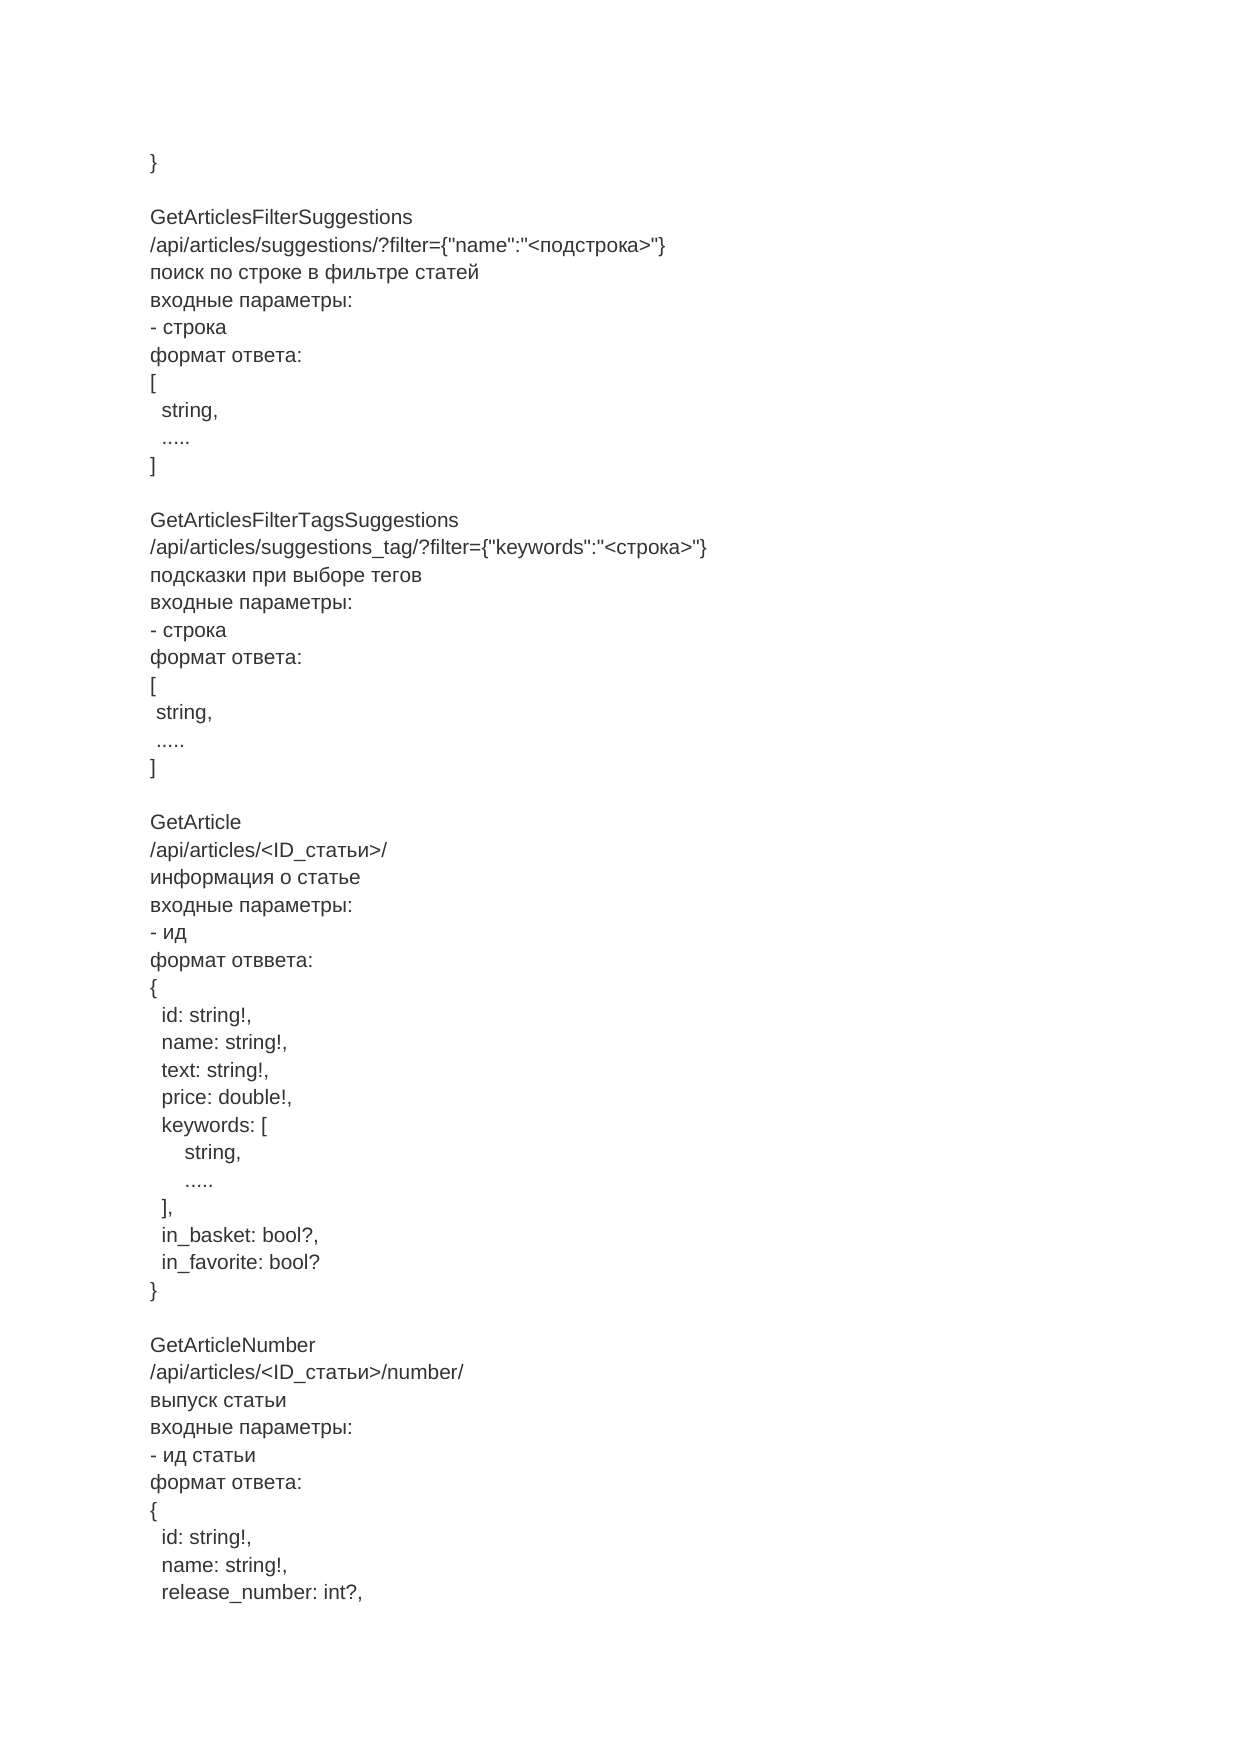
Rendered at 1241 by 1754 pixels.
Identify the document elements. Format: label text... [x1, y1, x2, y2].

text [ [150, 370, 1090, 394]
text /api/articles/<ID_статьи>/ [150, 837, 1090, 861]
text - ид статьи [150, 1442, 1090, 1466]
text формат ответа: [150, 645, 1090, 669]
text keywords: [ [150, 1112, 1090, 1136]
text name: string!, [150, 1552, 1090, 1576]
text name: string!, [150, 1030, 1090, 1054]
text release_number: int?, [150, 1580, 1090, 1604]
text GetArticleNumber [150, 1332, 1090, 1356]
text - строка [150, 617, 1090, 641]
text id: string!, [150, 1525, 1090, 1549]
text ..... [150, 1167, 1090, 1191]
text ..... [150, 727, 1090, 751]
text price: double!, [150, 1085, 1090, 1109]
text - строка [150, 315, 1090, 339]
text формат отввета: [150, 947, 1090, 971]
text GetArticlesFilterSuggestions [150, 205, 1090, 229]
text ..... [150, 425, 1090, 449]
text поиск по строке в фильтре статей [150, 260, 1090, 284]
text выпуск статьи [150, 1387, 1090, 1411]
text входные параметры: [150, 892, 1090, 916]
text } [150, 150, 1090, 174]
text ], [150, 1195, 1090, 1219]
text id: string!, [150, 1002, 1090, 1026]
text подсказки при выборе тегов [150, 562, 1090, 586]
text /api/articles/suggestions/?filter={"name":"<подстрока>"} [150, 232, 1090, 256]
text формат ответа: [150, 342, 1090, 366]
text GetArticlesFilterTagsSuggestions [150, 507, 1090, 531]
text } [150, 1277, 1090, 1301]
text string, [150, 397, 1090, 421]
text GetArticle [150, 810, 1090, 834]
text формат ответа: [150, 1470, 1090, 1494]
text string, [150, 1140, 1090, 1164]
text string, [150, 700, 1090, 724]
text /api/articles/<ID_статьи>/number/ [150, 1360, 1090, 1384]
text входные параметры: [150, 1415, 1090, 1439]
text ] [150, 452, 1090, 476]
text [ [150, 672, 1090, 696]
text text: string!, [150, 1057, 1090, 1081]
text ] [150, 755, 1090, 779]
text /api/articles/suggestions_tag/?filter={"keywords":"<строка>"} [150, 535, 1090, 559]
text { [150, 1497, 1090, 1521]
text - ид [150, 920, 1090, 944]
text in_favorite: bool? [150, 1250, 1090, 1274]
text { [150, 975, 1090, 999]
text информация о статье [150, 865, 1090, 889]
text входные параметры: [150, 590, 1090, 614]
text входные параметры: [150, 287, 1090, 311]
text in_basket: bool?, [150, 1222, 1090, 1246]
